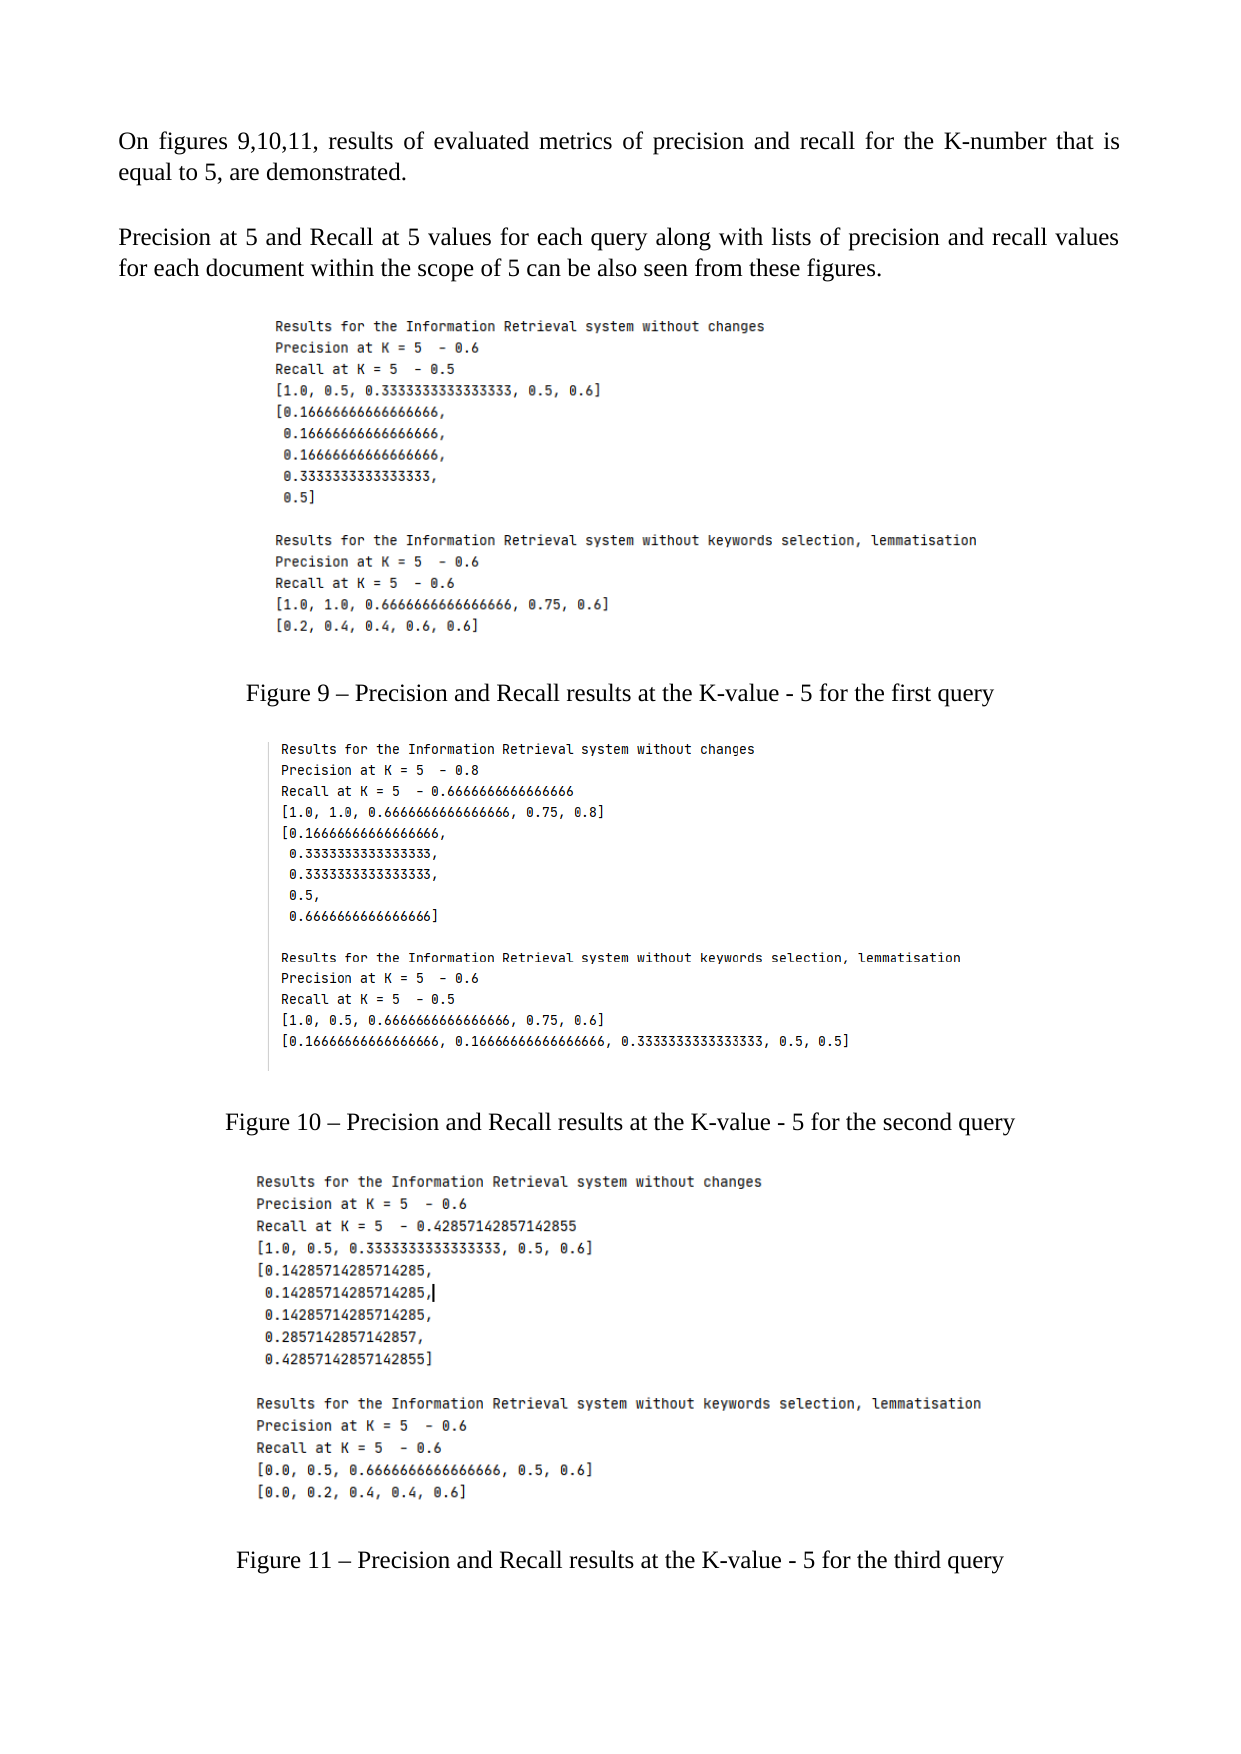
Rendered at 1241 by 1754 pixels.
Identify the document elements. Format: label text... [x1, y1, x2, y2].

text Precision at 5 and Recall at 5 values for each query along with lists of precision and recall values for each document within the scope of 5 can be also seen from these figures. [118, 222, 1122, 282]
picture [267, 742, 973, 1071]
picture [263, 318, 978, 642]
picture [249, 1171, 991, 1510]
text On figures 9,10,11, results of evaluated metrics of precision and recall for the K-number that is equal to 5, are demonstrated. [118, 126, 1122, 186]
text Figure 10 – Precision and Recall results at the K-value - 5 for the second query [118, 1107, 1122, 1135]
text Figure 9 – Precision and Recall results at the K-value - 5 for the first query [118, 678, 1122, 707]
text Figure 11 – Precision and Recall results at the K-value - 5 for the third query [118, 1545, 1122, 1574]
